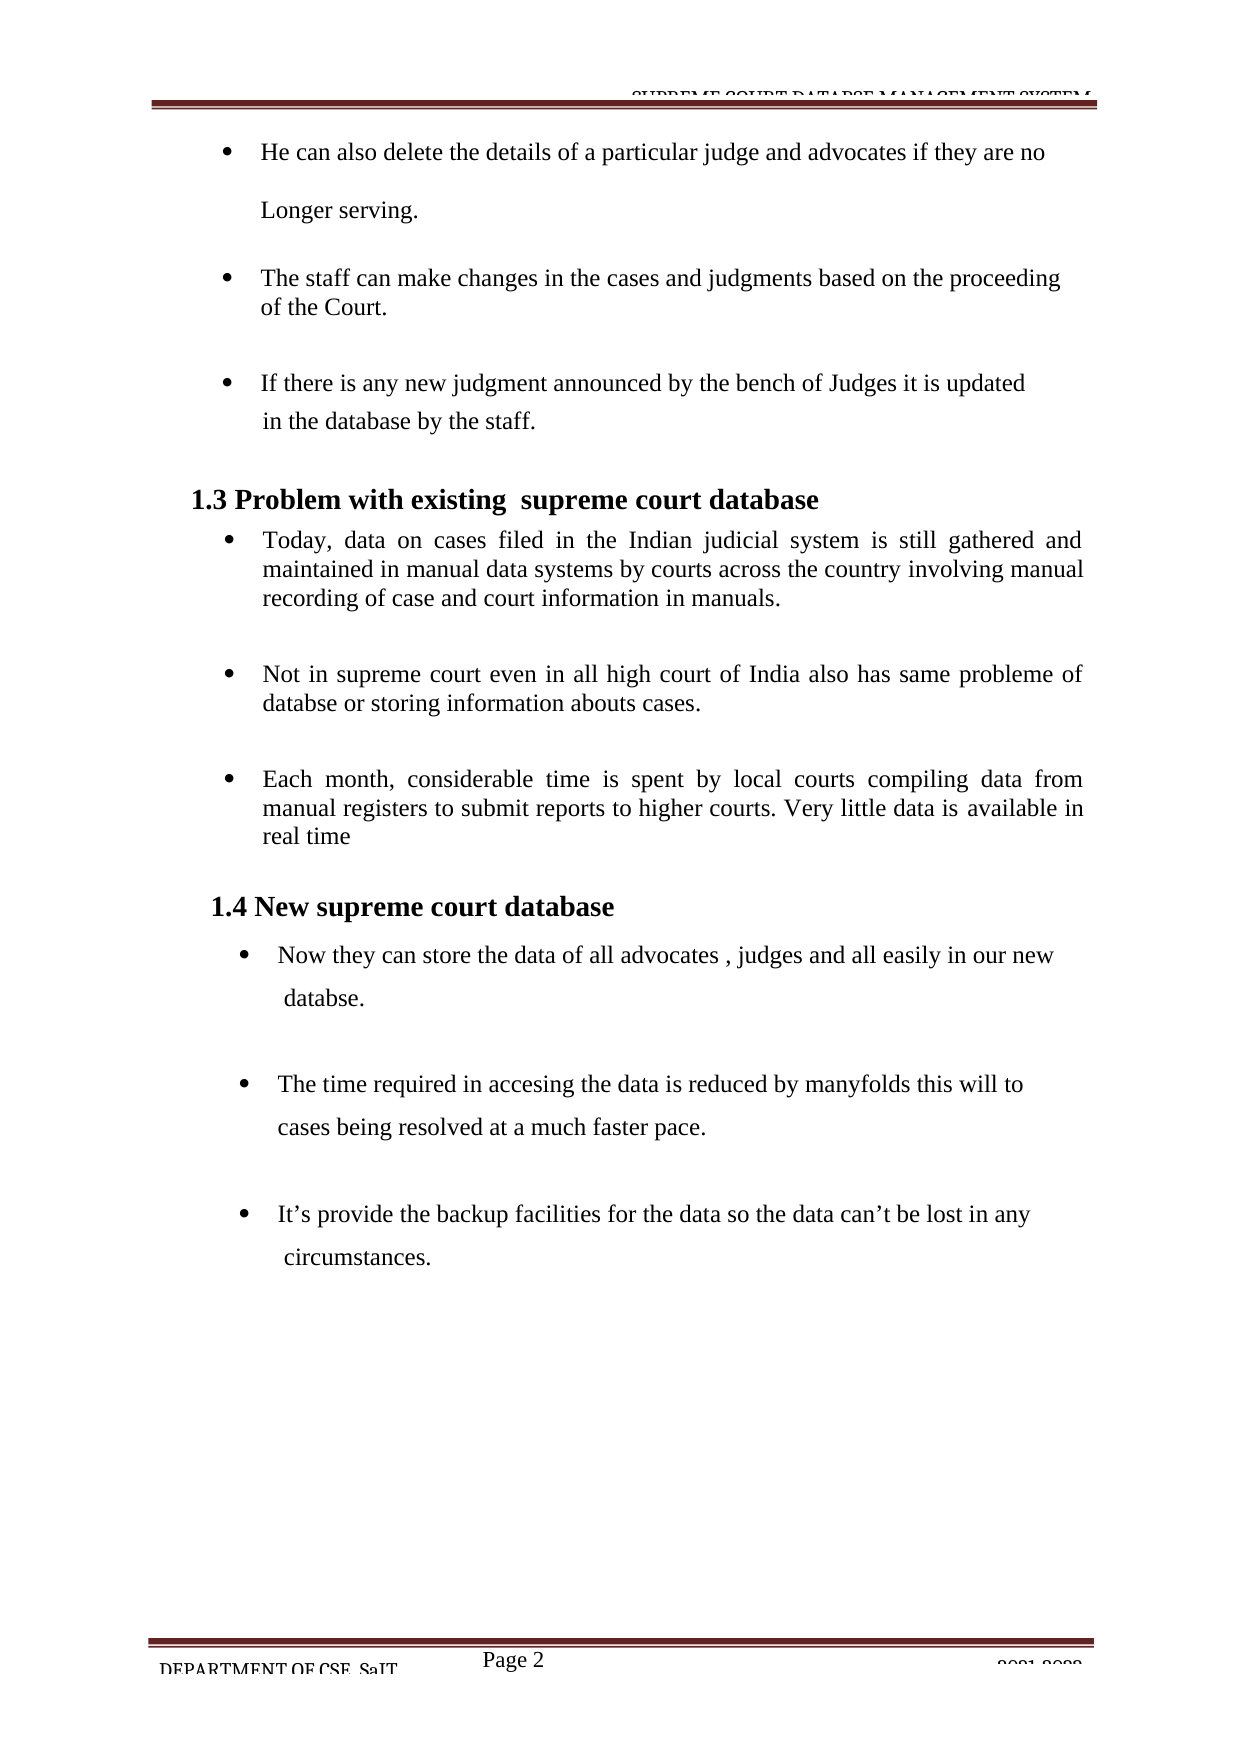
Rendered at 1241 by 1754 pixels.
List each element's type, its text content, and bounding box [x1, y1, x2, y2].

list cases being resolved at a much faster pace. [277, 1112, 1234, 1141]
text 1.4 New supreme court database [37, 889, 1234, 923]
text in the database by the staff. [150, 406, 1084, 435]
list Not in supreme court even in all high court of India also has same probleme of databse or storing information abouts cases. [225, 659, 1084, 716]
list circumstances. [277, 1242, 1234, 1271]
text Longer serving. [260, 196, 1234, 224]
list If there is any new judgment announced by the bench of Judges it is updated [223, 368, 1084, 397]
list Now they can store the data of all advocates , judges and all easily in our new [240, 940, 1234, 969]
list databse. [277, 983, 1234, 1012]
list Each month, considerable time is spent by local courts compiling data from manual registers to submit reports to higher courts. Very little data is available in real time [225, 764, 1084, 850]
list He can also delete the details of a particular judge and advocates if they are no [223, 137, 1234, 166]
list It’s provide the backup facilities for the data so the data can’t be lost in any [240, 1199, 1234, 1227]
list The staff can make changes in the cases and judgments based on the proceeding of the Court. [223, 263, 1084, 320]
list Today, data on cases filed in the Indian judicial system is still gathered and maintained in manual data systems by courts across the country involving manual recording of case and court information in manuals. [225, 525, 1084, 611]
list The time required in accesing the data is reduced by manyfolds this will to [240, 1069, 1234, 1098]
text 1.3 Problem with existing supreme court database [37, 482, 1084, 516]
